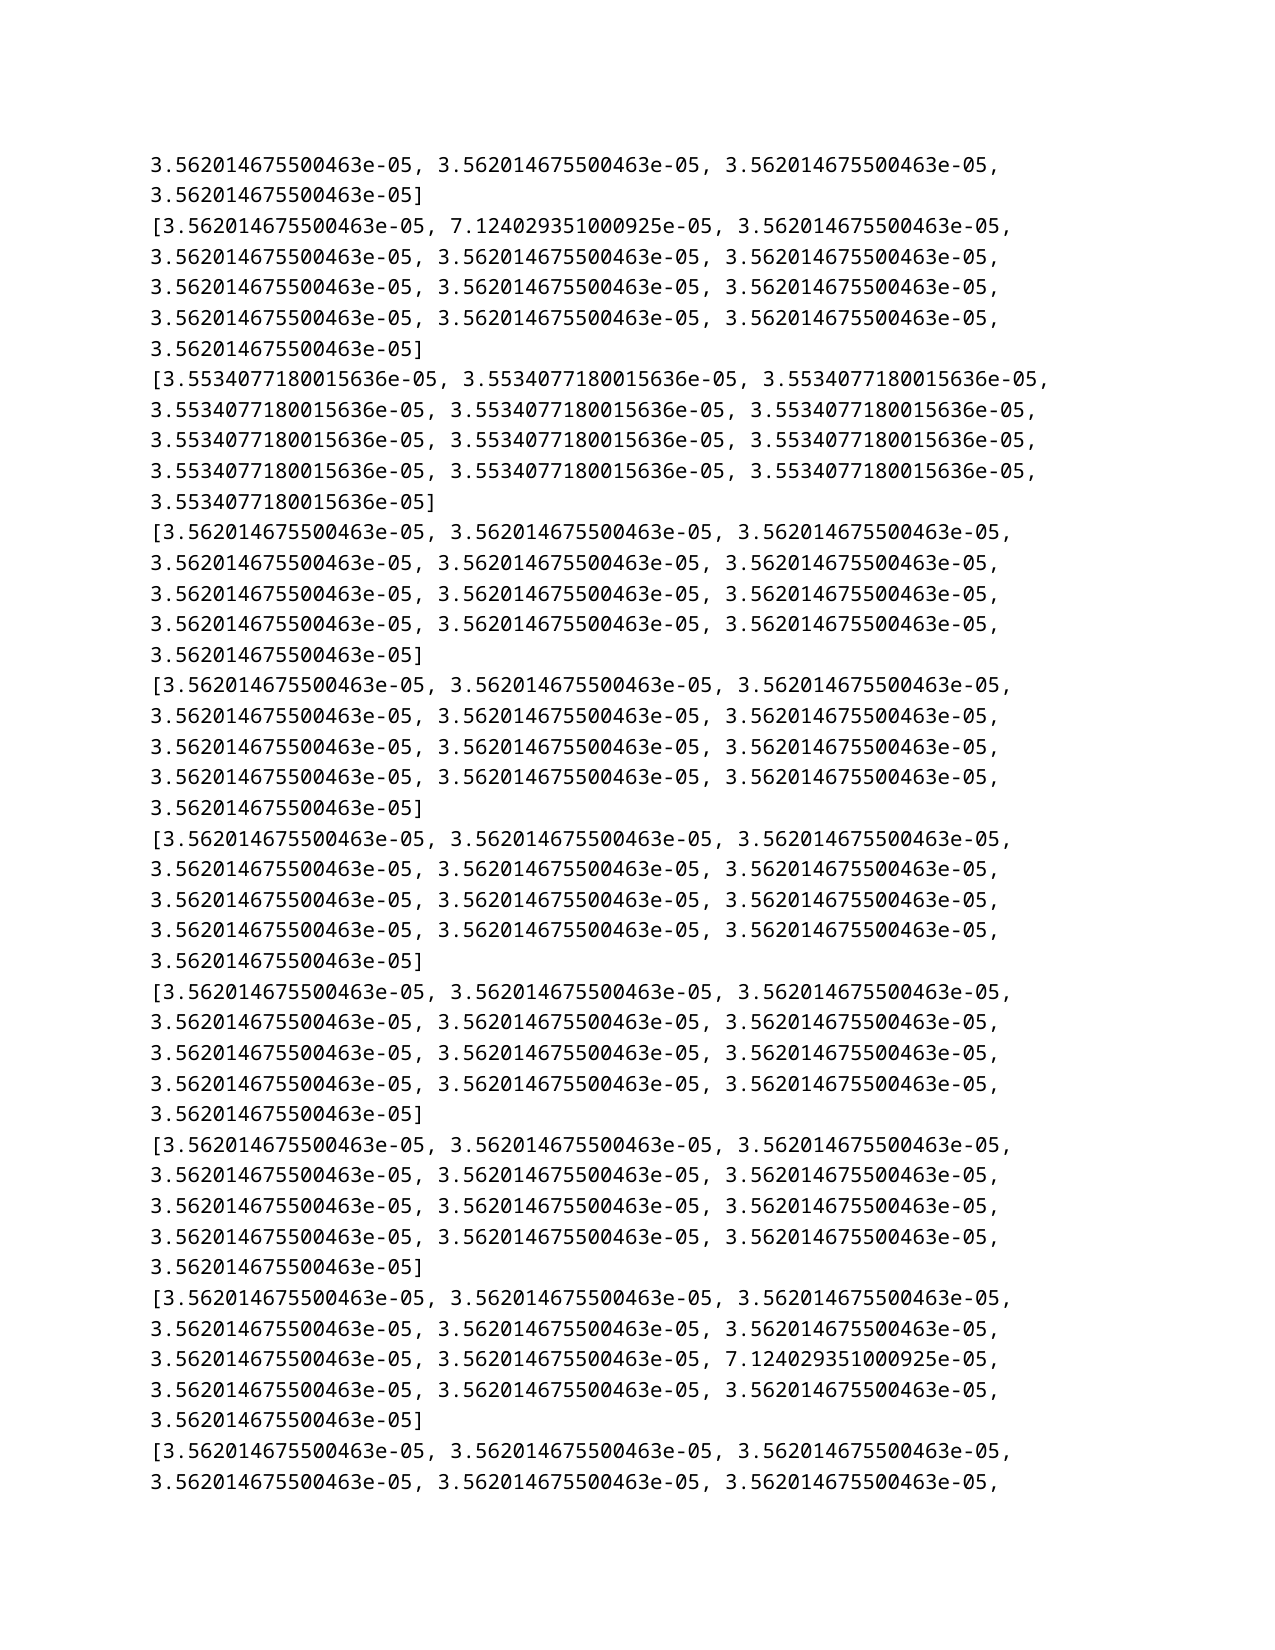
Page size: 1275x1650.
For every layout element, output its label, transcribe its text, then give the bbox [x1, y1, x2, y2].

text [150, 1436, 1125, 1495]
text [3.5534077180015636e-05, 3.5534077180015636e-05, 3.5534077180015636e-05, 3.5534077180015636e-05, 3.5534077180015636e-05, 3.5534077180015636e-05, 3.5534077180015636e-05, 3.5534077180015636e-05, 3.5534077180015636e-05, 3.5534077180015636e-05, 3.5534077180015636e-05, 3.5534077180015636e-05, 3.5534077180015636e-05] [150, 364, 1125, 515]
text [3.562014675500463e-05, 3.562014675500463e-05, 3.562014675500463e-05, 3.562014675500463e-05, 3.562014675500463e-05, 3.562014675500463e-05, 3.562014675500463e-05, 3.562014675500463e-05, 7.124029351000925e-05, 3.562014675500463e-05, 3.562014675500463e-05, 3.562014675500463e-05, 3.562014675500463e-05] [150, 1283, 1125, 1434]
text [150, 150, 1125, 209]
text [3.562014675500463e-05, 7.124029351000925e-05, 3.562014675500463e-05, 3.562014675500463e-05, 3.562014675500463e-05, 3.562014675500463e-05, 3.562014675500463e-05, 3.562014675500463e-05, 3.562014675500463e-05, 3.562014675500463e-05, 3.562014675500463e-05, 3.562014675500463e-05, 3.562014675500463e-05] [150, 211, 1125, 362]
